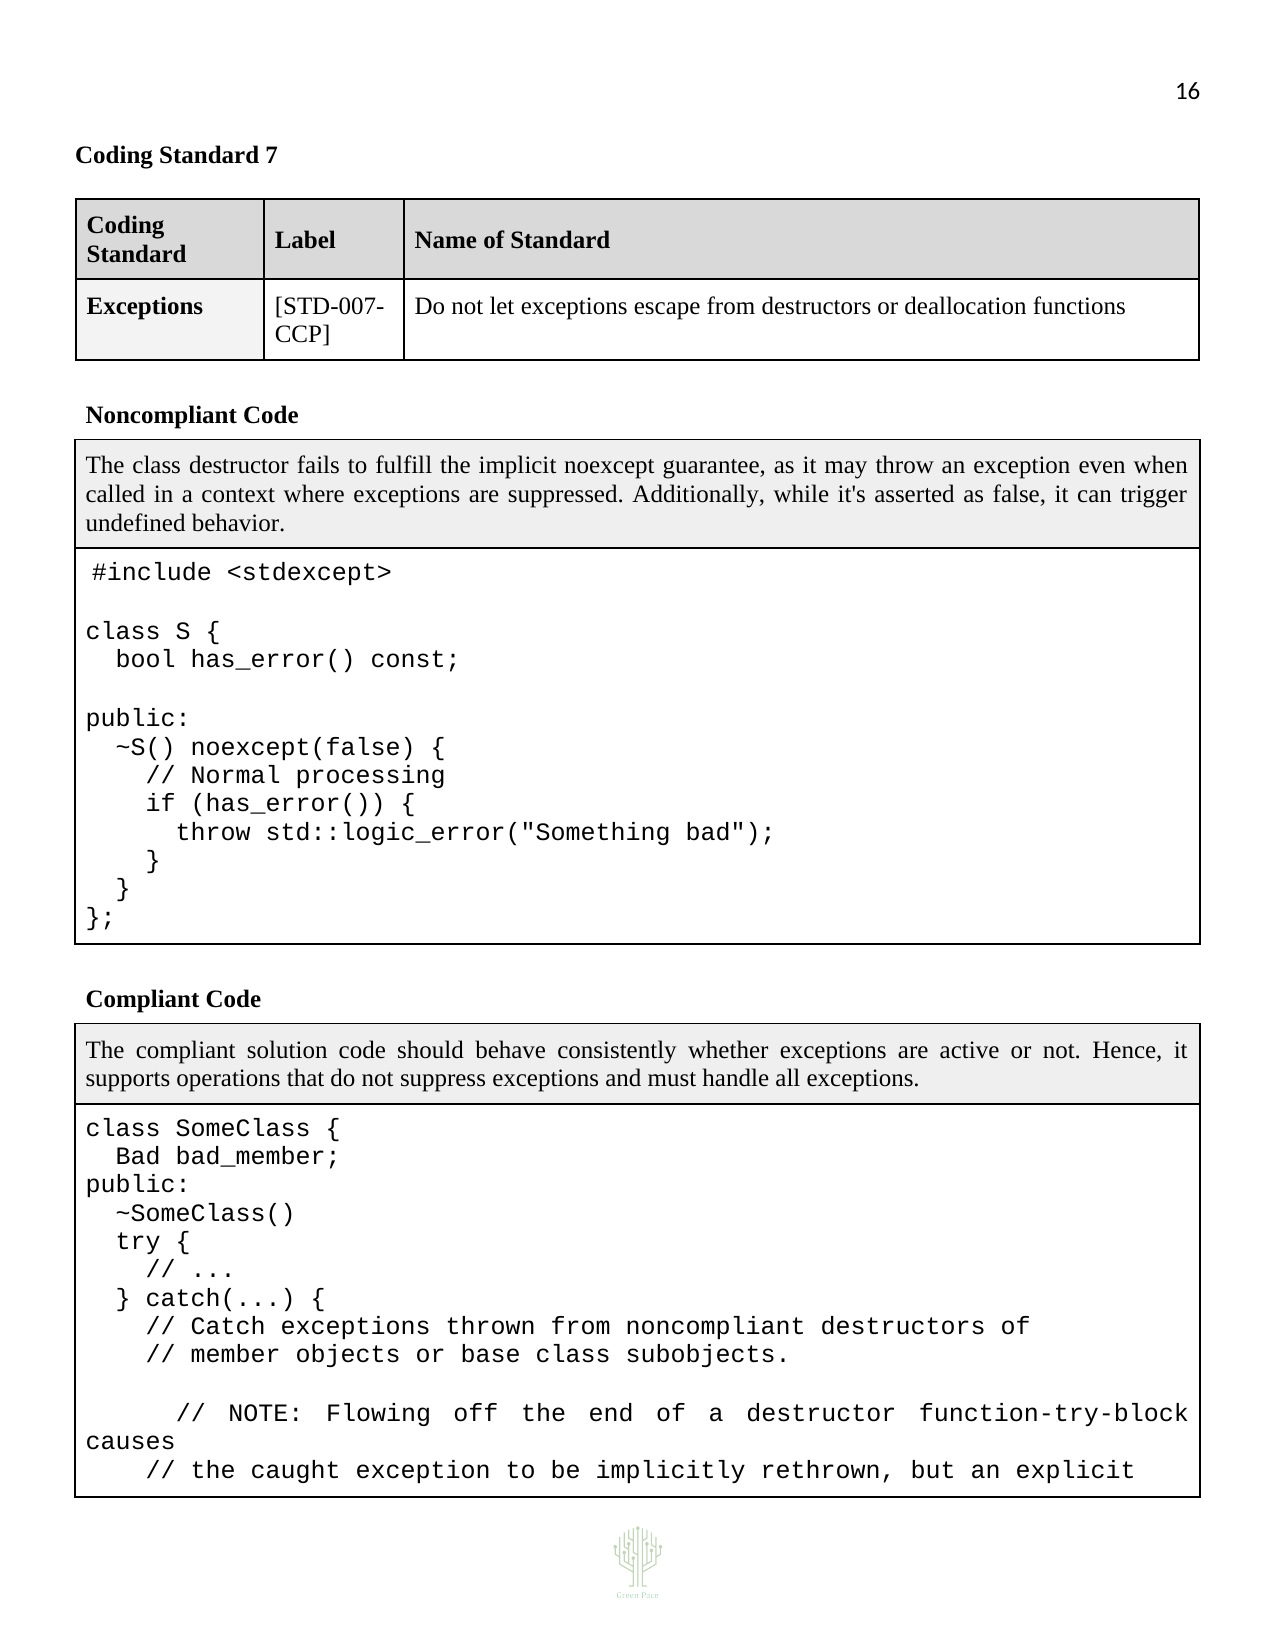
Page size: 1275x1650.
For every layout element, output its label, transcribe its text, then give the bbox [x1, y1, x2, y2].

picture [605, 1521, 670, 1606]
table_header Name of Standard [405, 200, 1198, 278]
table_cell [STD-007-CCP] [265, 280, 403, 359]
table_header Label [265, 200, 403, 278]
table_header Coding Standard [77, 200, 263, 278]
table_cell Exceptions [77, 280, 263, 359]
table_cell Do not let exceptions escape from destructors or deallocation functions [405, 280, 1198, 359]
table_header Compliant Code [75, 974, 1200, 1023]
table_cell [76, 1105, 1199, 1496]
table_header Noncompliant Code [75, 390, 1200, 439]
table_cell The compliant solution code should behave consistently whether exceptions are active or not. Hence, it supports operations that do not suppress exceptions and must handle all exceptions. [76, 1024, 1199, 1103]
subtitle Coding Standard 7 [75, 140, 1200, 169]
table_cell The class destructor fails to fulfill the implicit noexcept guarantee, as it may throw an exception even when called in a context where exceptions are suppressed. Additionally, while it's asserted as false, it can trigger undefined behavior. [76, 440, 1199, 547]
table_cell #include <stdexcept> class S { bool has_error() const; public: ~S() noexcept(false) { // Normal processing if (has_error()) { throw std::logic_error("Something bad"); } } }; [76, 549, 1199, 943]
